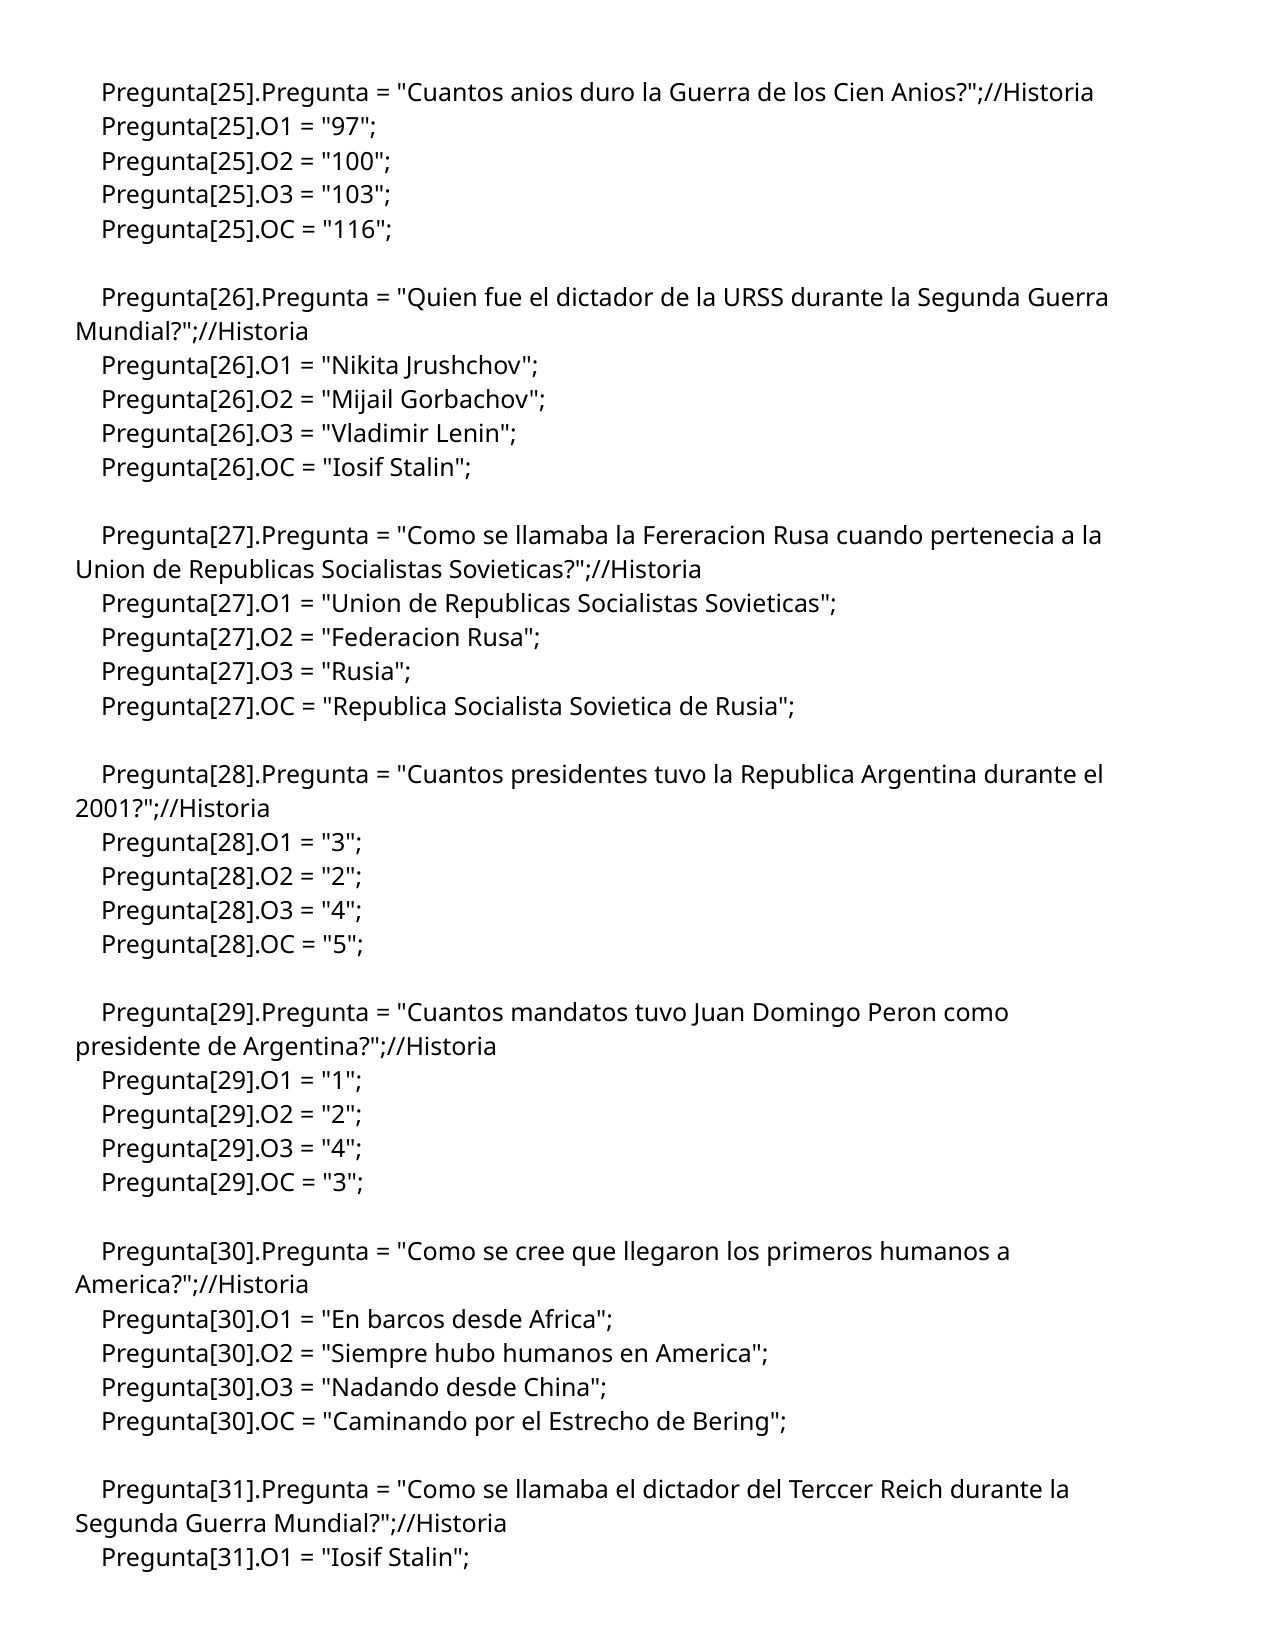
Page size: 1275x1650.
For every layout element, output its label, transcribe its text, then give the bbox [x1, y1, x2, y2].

text Pregunta[29].O1 = "1"; [75, 1063, 1125, 1097]
text Pregunta[25].O3 = "103"; [75, 177, 1125, 211]
text Pregunta[28].O1 = "3"; [75, 824, 1125, 858]
text Pregunta[28].O2 = "2"; [75, 858, 1125, 892]
text Pregunta[30].O1 = "En barcos desde Africa"; [75, 1301, 1125, 1335]
text Pregunta[26].Pregunta = "Quien fue el dictador de la URSS durante la Segunda Guerra Mundial?";//Historia [75, 279, 1125, 347]
text Pregunta[27].O1 = "Union de Republicas Socialistas Sovieticas"; [75, 586, 1125, 620]
text Pregunta[25].Pregunta = "Cuantos anios duro la Guerra de los Cien Anios?";//Historia [75, 75, 1125, 109]
text Pregunta[31].Pregunta = "Como se llamaba el dictador del Terccer Reich durante la Segunda Guerra Mundial?";//Historia [75, 1472, 1125, 1540]
text Pregunta[30].OC = "Caminando por el Estrecho de Bering"; [75, 1403, 1125, 1437]
text Pregunta[28].Pregunta = "Cuantos presidentes tuvo la Republica Argentina durante el 2001?";//Historia [75, 756, 1125, 824]
text Pregunta[26].O2 = "Mijail Gorbachov"; [75, 382, 1125, 416]
text Pregunta[27].OC = "Republica Socialista Sovietica de Rusia"; [75, 688, 1125, 722]
text Pregunta[27].Pregunta = "Como se llamaba la Fereracion Rusa cuando pertenecia a la Union de Republicas Socialistas Sovieticas?";//Historia [75, 518, 1125, 586]
text Pregunta[29].Pregunta = "Cuantos mandatos tuvo Juan Domingo Peron como presidente de Argentina?";//Historia [75, 995, 1125, 1063]
text Pregunta[25].OC = "116"; [75, 211, 1125, 245]
text Pregunta[27].O2 = "Federacion Rusa"; [75, 620, 1125, 654]
text Pregunta[28].O3 = "4"; [75, 892, 1125, 927]
text Pregunta[25].O1 = "97"; [75, 109, 1125, 143]
text Pregunta[30].O2 = "Siempre hubo humanos en America"; [75, 1335, 1125, 1369]
text Pregunta[27].O3 = "Rusia"; [75, 654, 1125, 688]
text Pregunta[29].OC = "3"; [75, 1165, 1125, 1199]
text Pregunta[26].O1 = "Nikita Jrushchov"; [75, 347, 1125, 382]
text Pregunta[30].O3 = "Nadando desde China"; [75, 1369, 1125, 1403]
text Pregunta[29].O2 = "2"; [75, 1097, 1125, 1131]
text Pregunta[29].O3 = "4"; [75, 1131, 1125, 1165]
text Pregunta[30].Pregunta = "Como se cree que llegaron los primeros humanos a America?";//Historia [75, 1233, 1125, 1301]
text Pregunta[25].O2 = "100"; [75, 143, 1125, 177]
text Pregunta[26].OC = "Iosif Stalin"; [75, 450, 1125, 484]
text Pregunta[26].O3 = "Vladimir Lenin"; [75, 416, 1125, 450]
text Pregunta[28].OC = "5"; [75, 927, 1125, 961]
text Pregunta[31].O1 = "Iosif Stalin"; [75, 1540, 1125, 1574]
